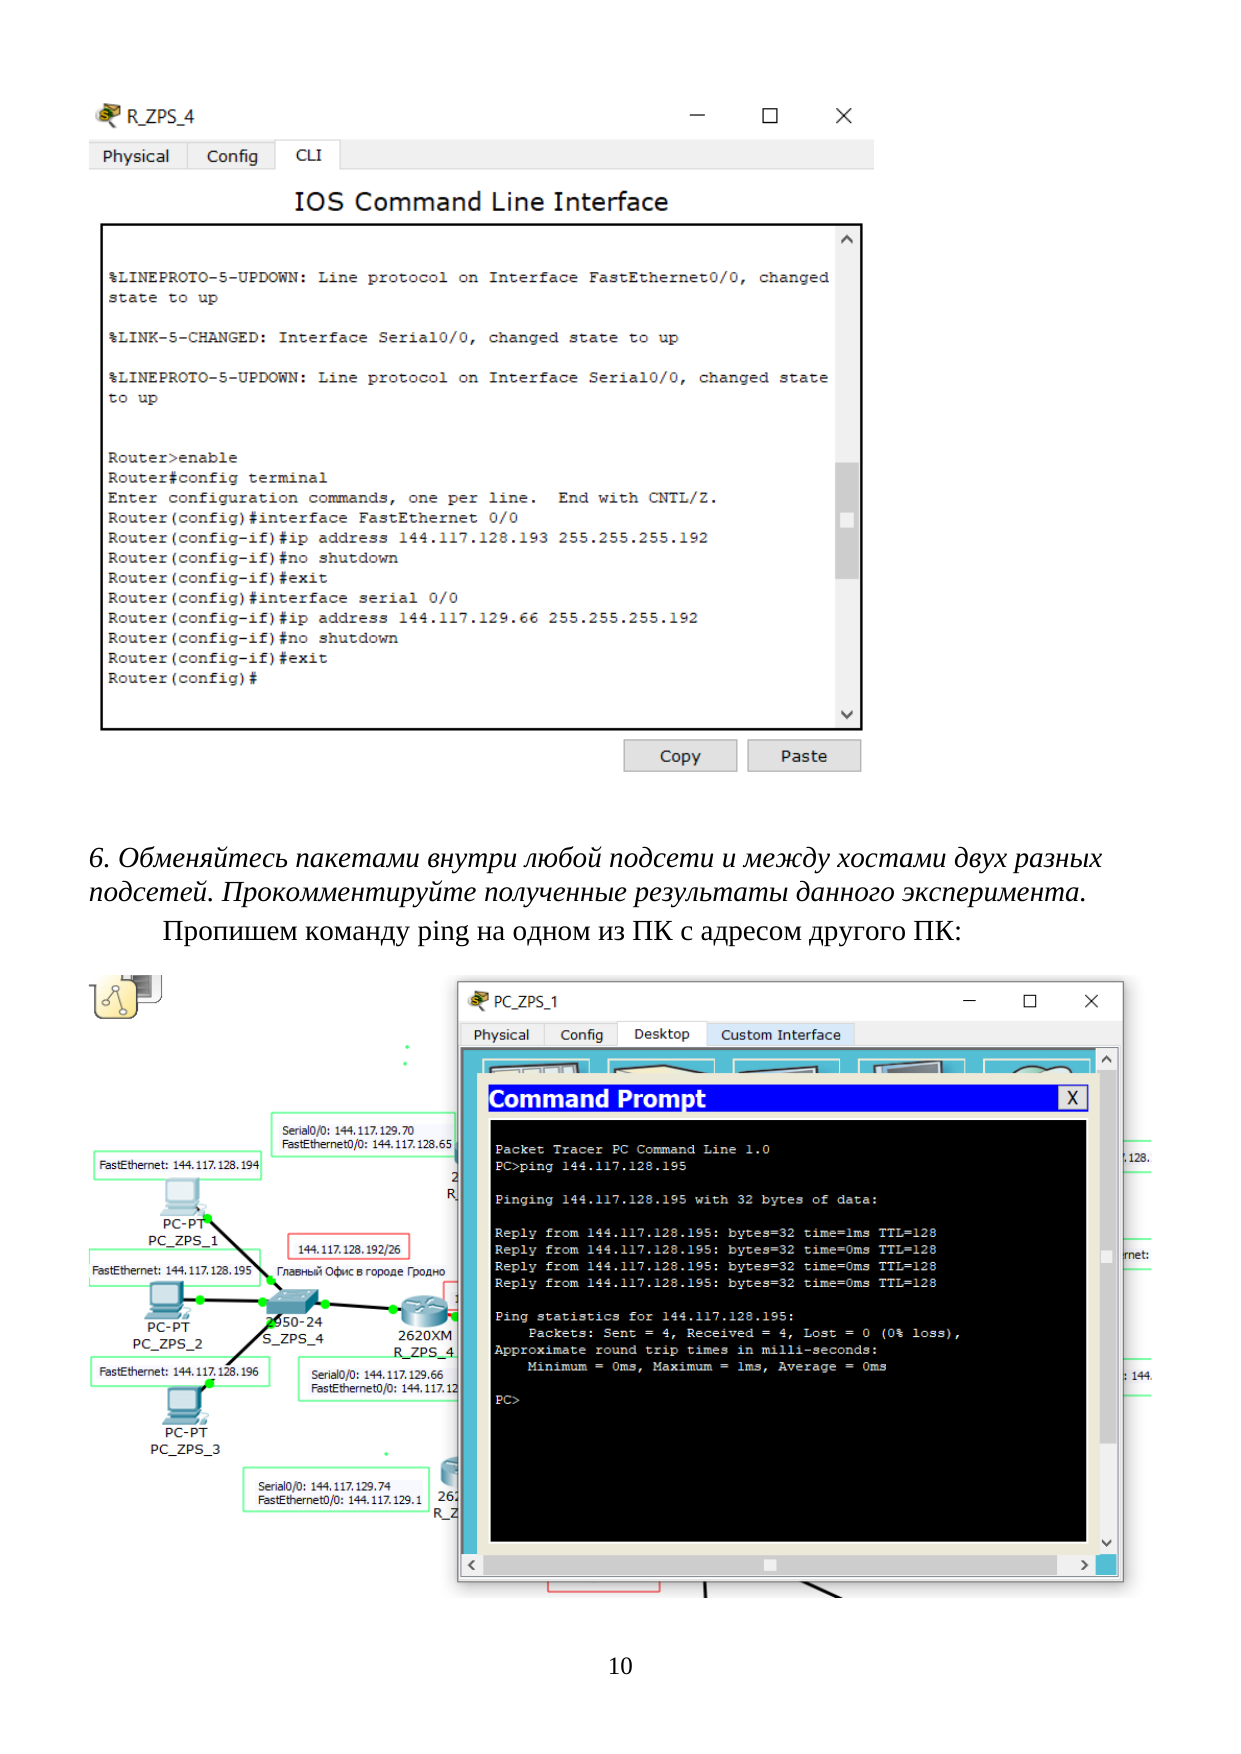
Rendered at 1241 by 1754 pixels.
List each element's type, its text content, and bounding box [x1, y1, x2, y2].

subtitle 6. Обменяйтесь пакетами внутри любой подсети и между хостами двух разных подсетей. Прокомментируйте полученные результаты данного эксперимента. [89, 840, 1152, 907]
text Пропишем команду ping на одном из ПК c адресом другого ПК: [89, 913, 1152, 947]
picture [88, 102, 874, 792]
picture [88, 975, 1152, 1598]
